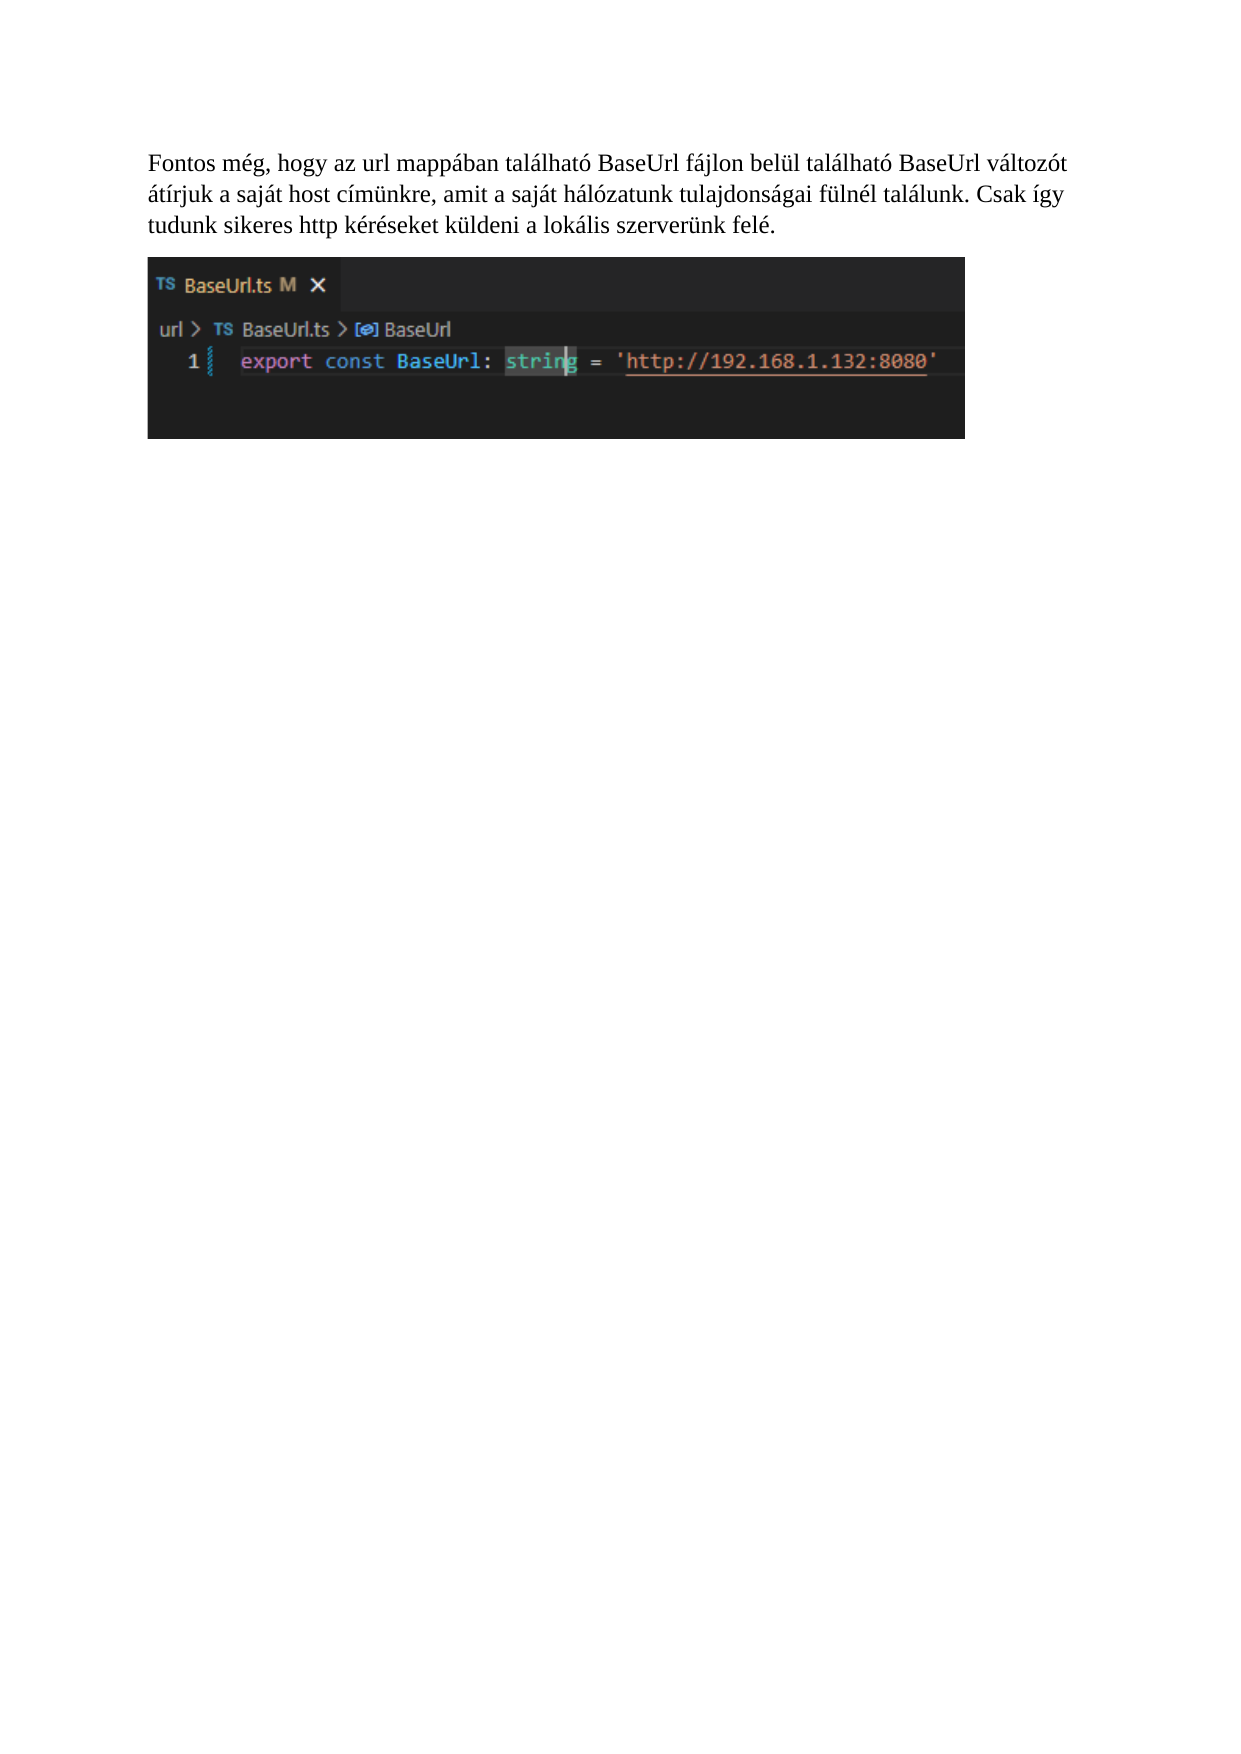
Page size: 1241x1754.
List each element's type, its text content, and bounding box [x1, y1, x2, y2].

picture [147, 257, 965, 439]
text A terminálban kapunk egy QR-kódot, ezt kell az expo alkalmazásban beszkennelni, és az alkalmazásunk elindul amennyiben a megfelelő hálózaton vagyunk. Fontos még, hogy az url mappában található BaseUrl fájlon belül található BaseUrl változót átírjuk a saját host címünkre, amit a saját hálózatunk tulajdonságai fülnél találunk. Csak így tudunk sikeres http kéréseket küldeni a lokális szerverünk felé. [148, 148, 1093, 238]
